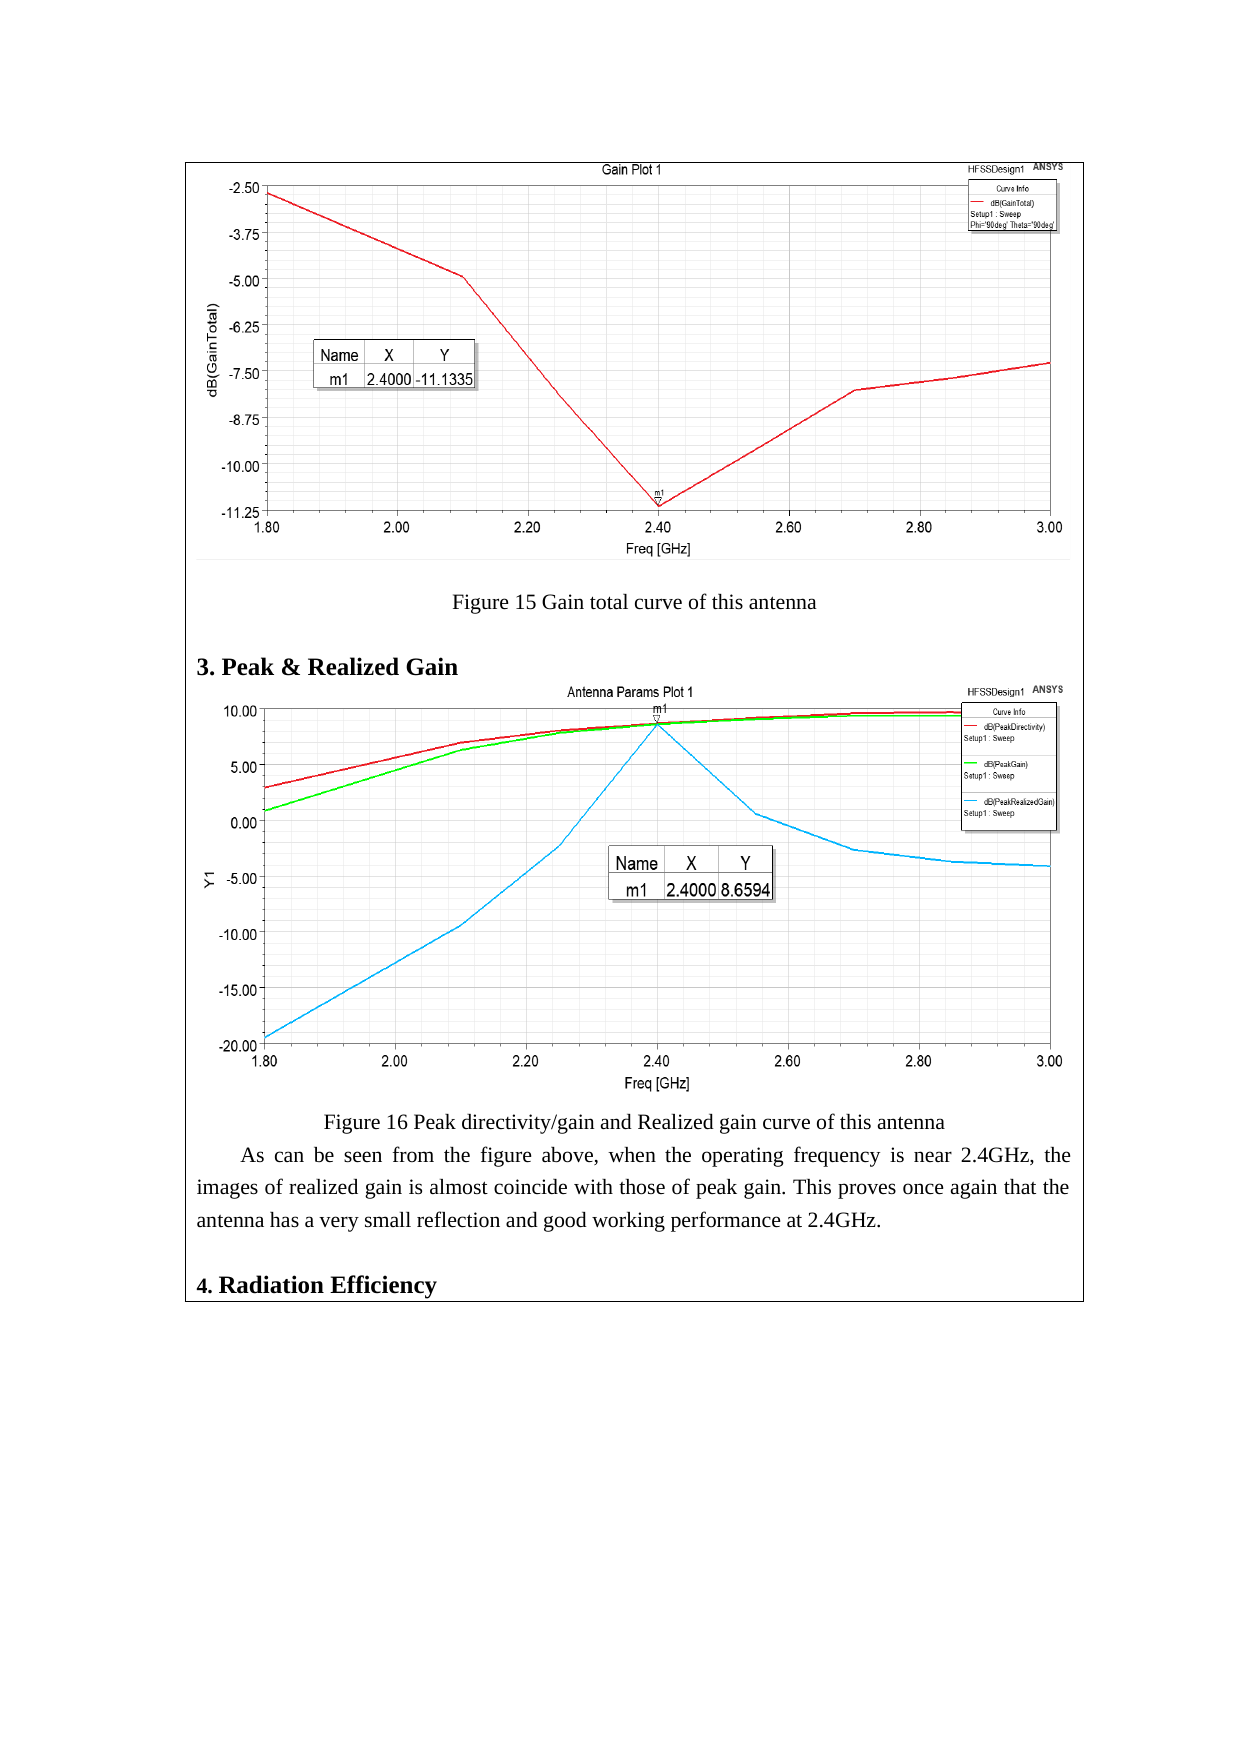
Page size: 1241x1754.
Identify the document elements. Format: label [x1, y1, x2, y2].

table_cell [186, 163, 1083, 1301]
picture [196, 163, 1071, 560]
picture [196, 683, 1070, 1093]
